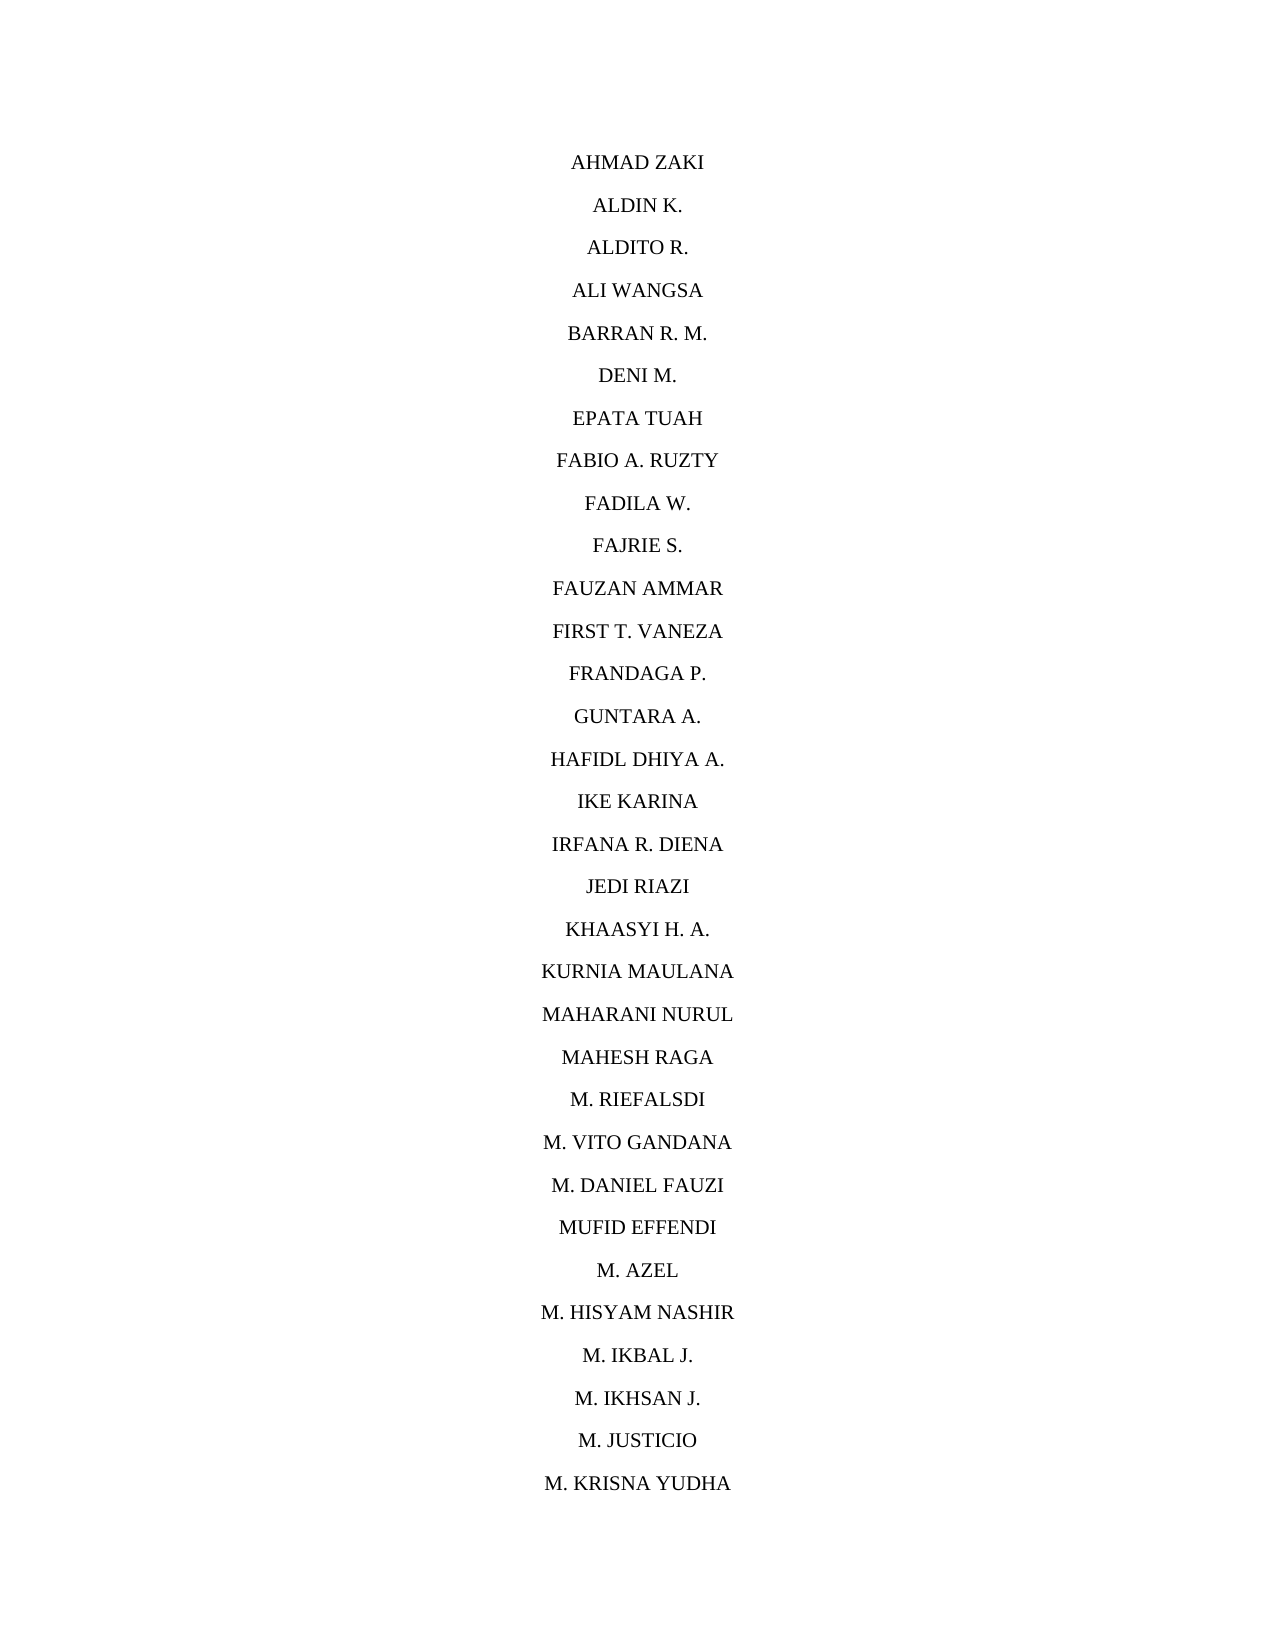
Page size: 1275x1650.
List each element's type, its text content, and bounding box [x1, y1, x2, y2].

text M. AZEL [150, 1258, 1125, 1282]
text GUNTARA A. [150, 704, 1125, 728]
text MUFID EFFENDI [150, 1215, 1125, 1239]
text FRANDAGA P. [150, 661, 1125, 685]
text M. HISYAM NASHIR [150, 1300, 1125, 1324]
text DENI M. [150, 363, 1125, 387]
text ALDITO R. [150, 235, 1125, 259]
text FADILA W. [150, 491, 1125, 515]
text JEDI RIAZI [150, 874, 1125, 898]
text ALI WANGSA [150, 278, 1125, 302]
text IKE KARINA [150, 789, 1125, 813]
text M. KRISNA YUDHA [150, 1471, 1125, 1495]
text FAJRIE S. [150, 533, 1125, 557]
text MAHESH RAGA [150, 1045, 1125, 1069]
text FAUZAN AMMAR [150, 576, 1125, 600]
text EPATA TUAH [150, 406, 1125, 430]
text M. VITO GANDANA [150, 1130, 1125, 1154]
text KHAASYI H. A. [150, 917, 1125, 941]
text M. DANIEL FAUZI [150, 1172, 1125, 1197]
text KURNIA MAULANA [150, 959, 1125, 983]
text IRFANA R. DIENA [150, 832, 1125, 856]
text FABIO A. RUZTY [150, 448, 1125, 472]
text MAHARANI NURUL [150, 1002, 1125, 1026]
text M. IKBAL J. [150, 1343, 1125, 1367]
text BARRAN R. M. [150, 320, 1125, 344]
text M. JUSTICIO [150, 1428, 1125, 1452]
text ALDIN K. [150, 193, 1125, 217]
text AHMAD ZAKI [150, 150, 1125, 174]
text FIRST T. VANEZA [150, 619, 1125, 643]
text M. RIEFALSDI [150, 1087, 1125, 1111]
text HAFIDL DHIYA A. [150, 746, 1125, 771]
text M. IKHSAN J. [150, 1386, 1125, 1409]
